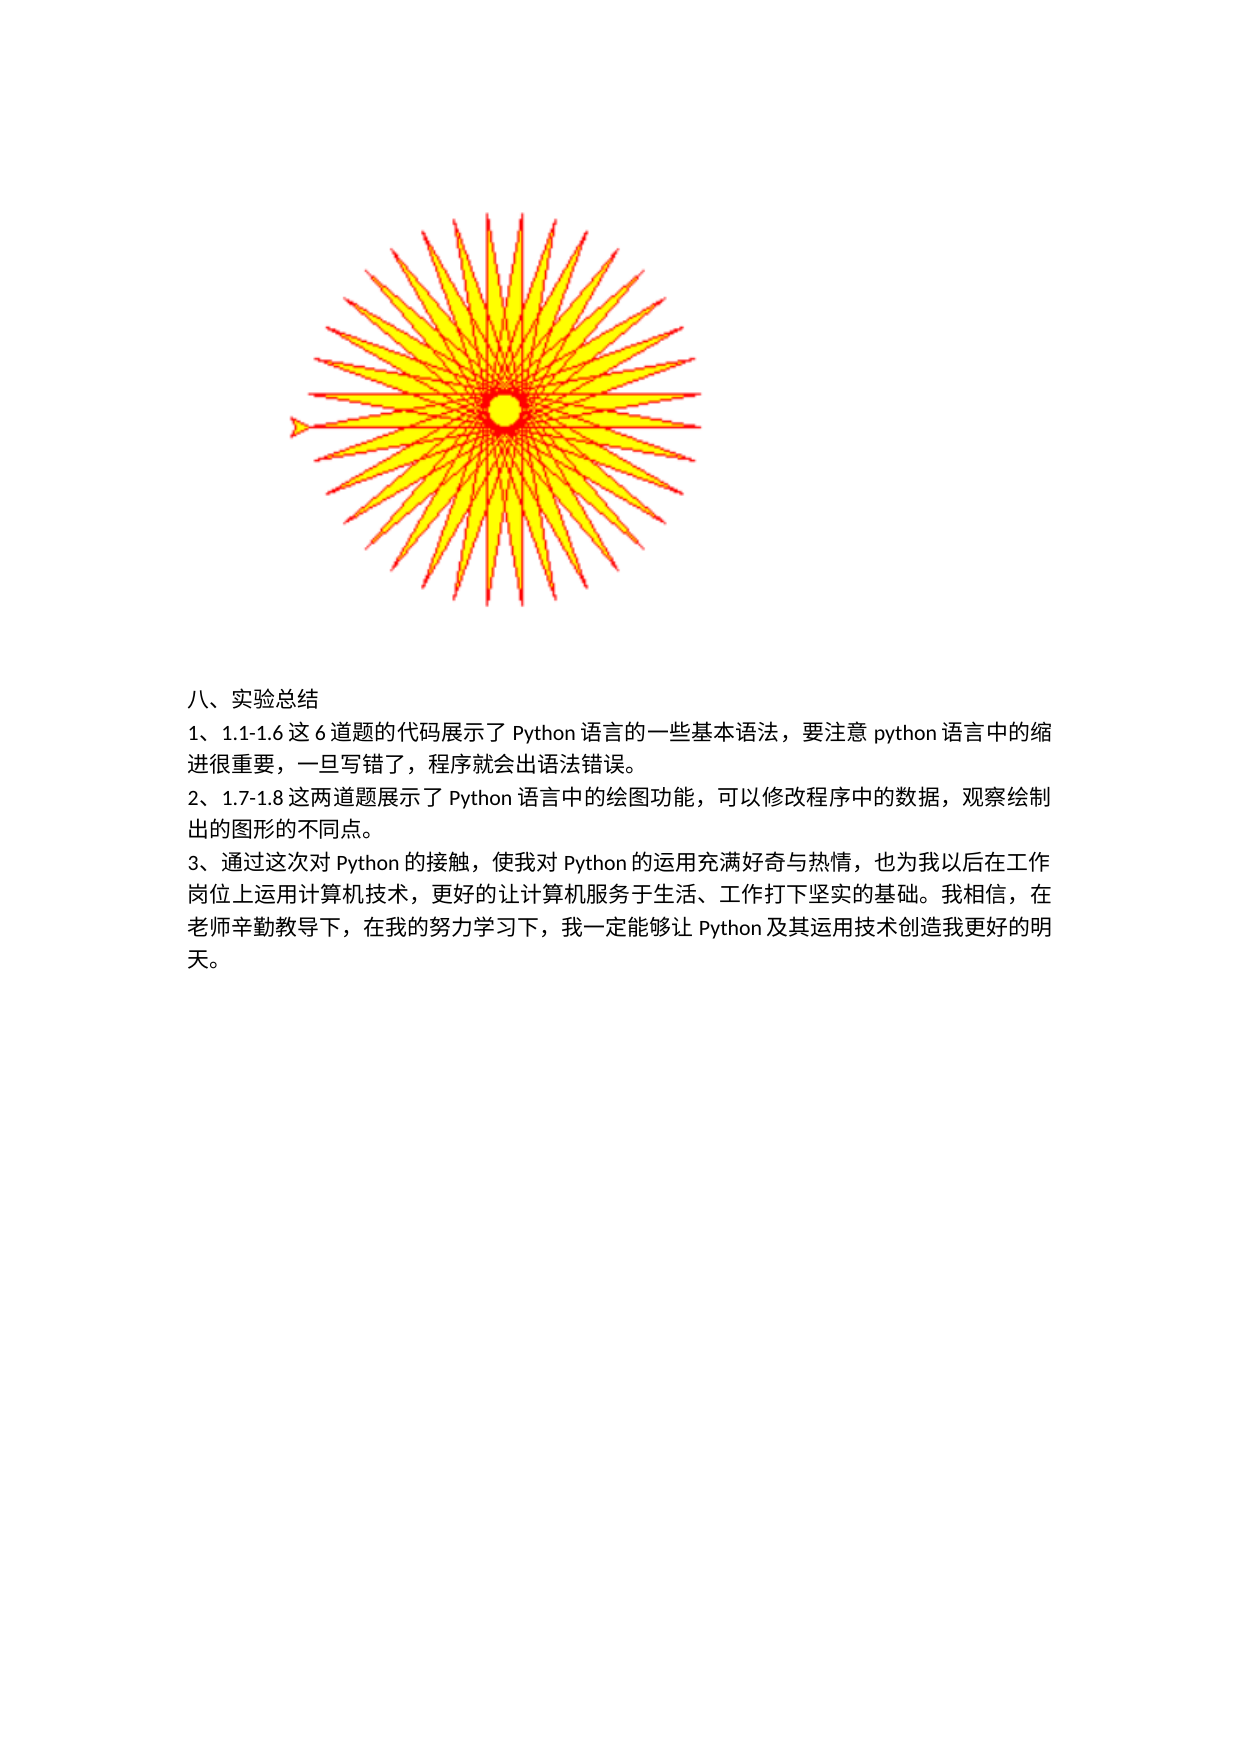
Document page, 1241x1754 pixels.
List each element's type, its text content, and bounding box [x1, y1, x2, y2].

text 2、1.7-1.8这两道题展示了Python语言中的绘图功能，可以修改程序中的数据，观察绘制出的图形的不同点。 [187, 779, 1053, 844]
text 3、通过这次对Python的接触，使我对Python的运用充满好奇与热情，也为我以后在工作岗位上运用计算机技术，更好的让计算机服务于生活、工作打下坚实的基础。我相信，在老师辛勤教导下，在我的努力学习下，我一定能够让Python及其运用技术创造我更好的明天。 [187, 844, 1053, 974]
text 1、1.1-1.6这6道题的代码展示了Python语言的一些基本语法，要注意python语言中的缩进很重要，一旦写错了，程序就会出语法错误。 [187, 714, 1053, 779]
text 八、实验总结 [187, 682, 1053, 714]
picture [187, 162, 803, 665]
